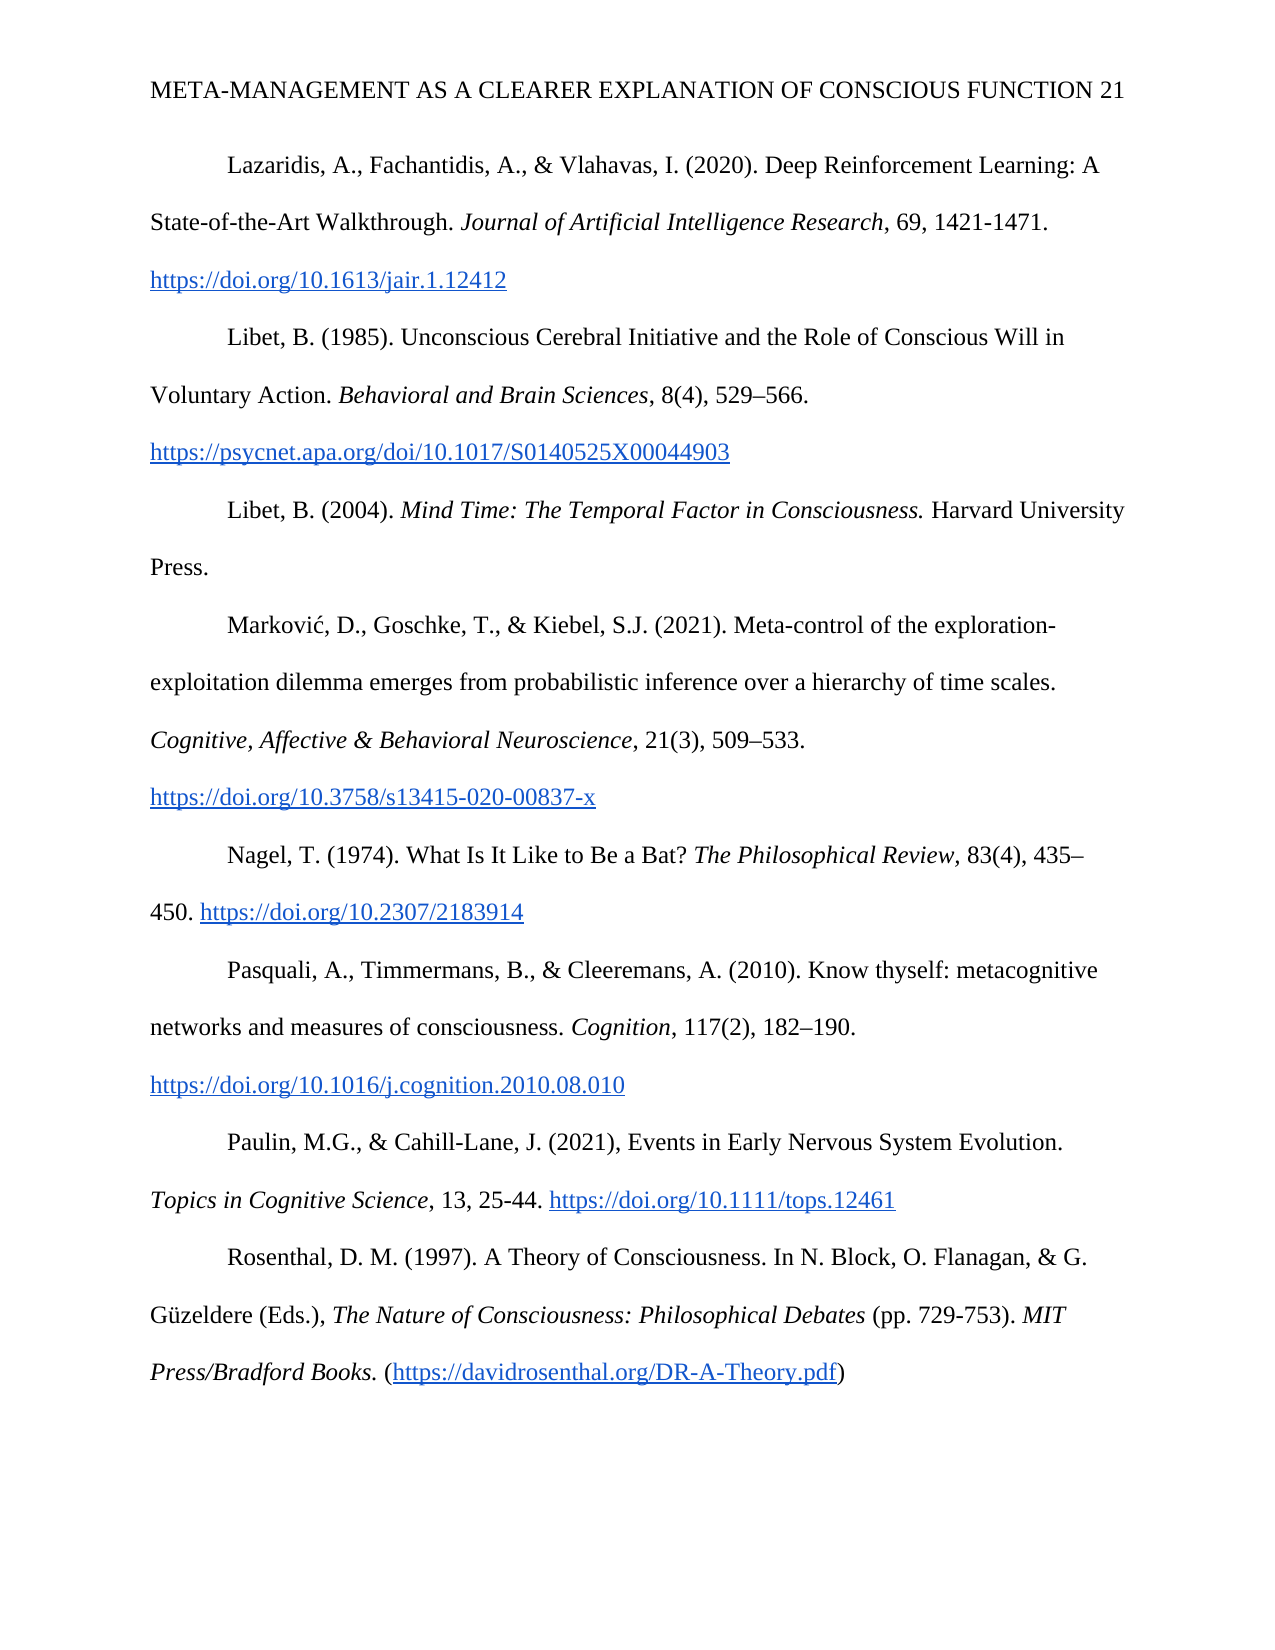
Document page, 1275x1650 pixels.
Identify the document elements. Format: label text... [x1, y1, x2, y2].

text Nagel, T. (1974). What Is It Like to Be a Bat? The Philosophical Review, 83(4), 435–450. https://doi.org/10.2307/2183914 [150, 840, 1125, 926]
text Paulin, M.G., & Cahill-Lane, J. (2021), Events in Early Nervous System Evolution. Topics in Cognitive Science, 13, 25-44. https://doi.org/10.1111/tops.12461 [150, 1127, 1125, 1214]
text Rosenthal, D. M. (1997). A Theory of Consciousness. In N. Block, O. Flanagan, & G. Güzeldere (Eds.), The Nature of Consciousness: Philosophical Debates (pp. 729-753). MIT Press/Bradford Books. (https://davidrosenthal.org/DR-A-Theory.pdf) [150, 1242, 1125, 1386]
text Marković, D., Goschke, T., & Kiebel, S.J. (2021). Meta-control of the exploration-exploitation dilemma emerges from probabilistic inference over a hierarchy of time scales. Cognitive, Affective & Behavioral Neuroscience, 21(3), 509–533. https://doi.org/10.3758/s13415-020-00837-x [150, 610, 1125, 811]
text Lazaridis, A., Fachantidis, A., & Vlahavas, I. (2020). Deep Reinforcement Learning: A State-of-the-Art Walkthrough. Journal of Artificial Intelligence Research, 69, 1421-1471. https://doi.org/10.1613/jair.1.12412 [150, 150, 1125, 294]
text Pasquali, A., Timmermans, B., & Cleeremans, A. (2010). Know thyself: metacognitive networks and measures of consciousness. Cognition, 117(2), 182–190. https://doi.org/10.1016/j.cognition.2010.08.010 [150, 955, 1125, 1099]
text Libet, B. (1985). Unconscious Cerebral Initiative and the Role of Conscious Will in Voluntary Action. Behavioral and Brain Sciences, 8(4), 529–566. https://psycnet.apa.org/doi/10.1017/S0140525X00044903 [150, 322, 1125, 466]
text Libet, B. (2004). Mind Time: The Temporal Factor in Consciousness. Harvard University Press. [150, 495, 1125, 581]
